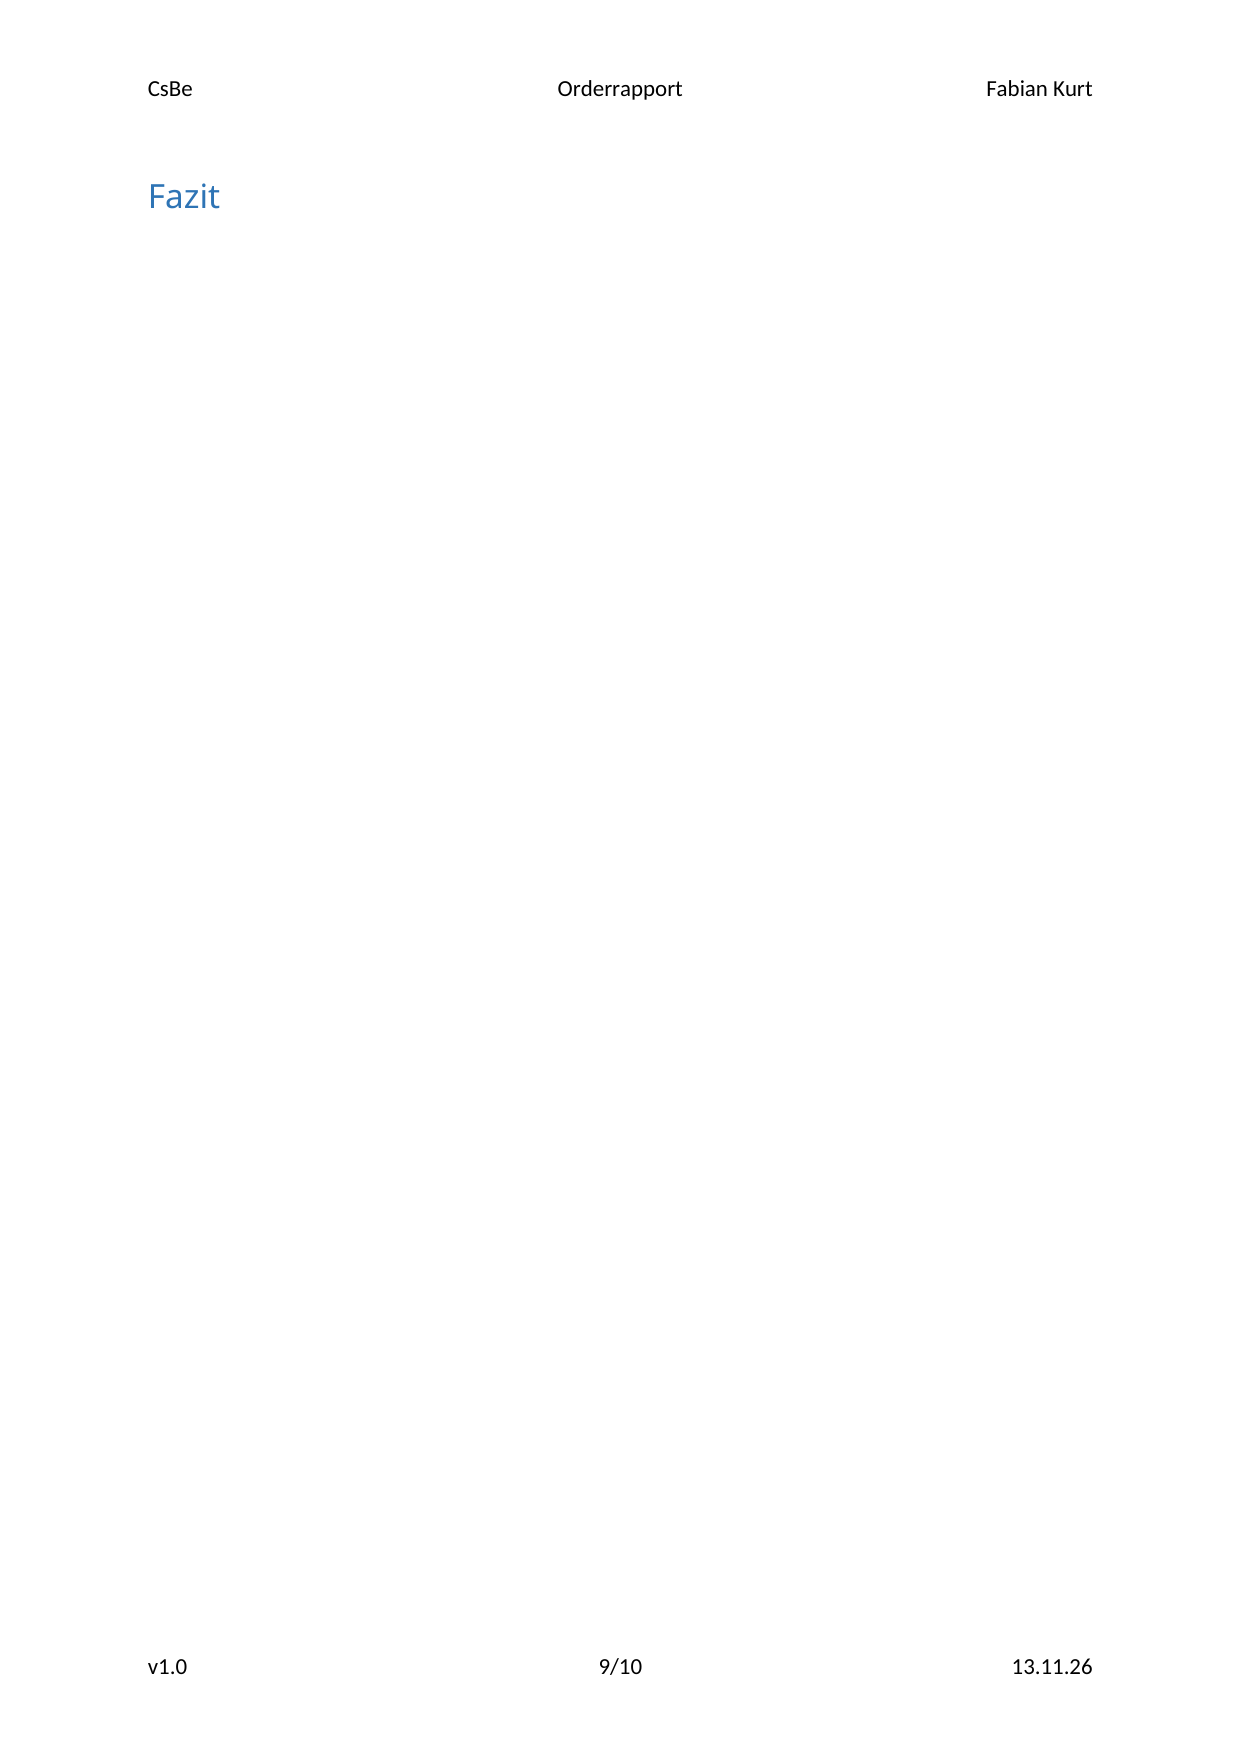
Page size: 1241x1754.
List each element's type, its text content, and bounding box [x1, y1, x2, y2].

subtitle Fazit [148, 173, 1093, 218]
